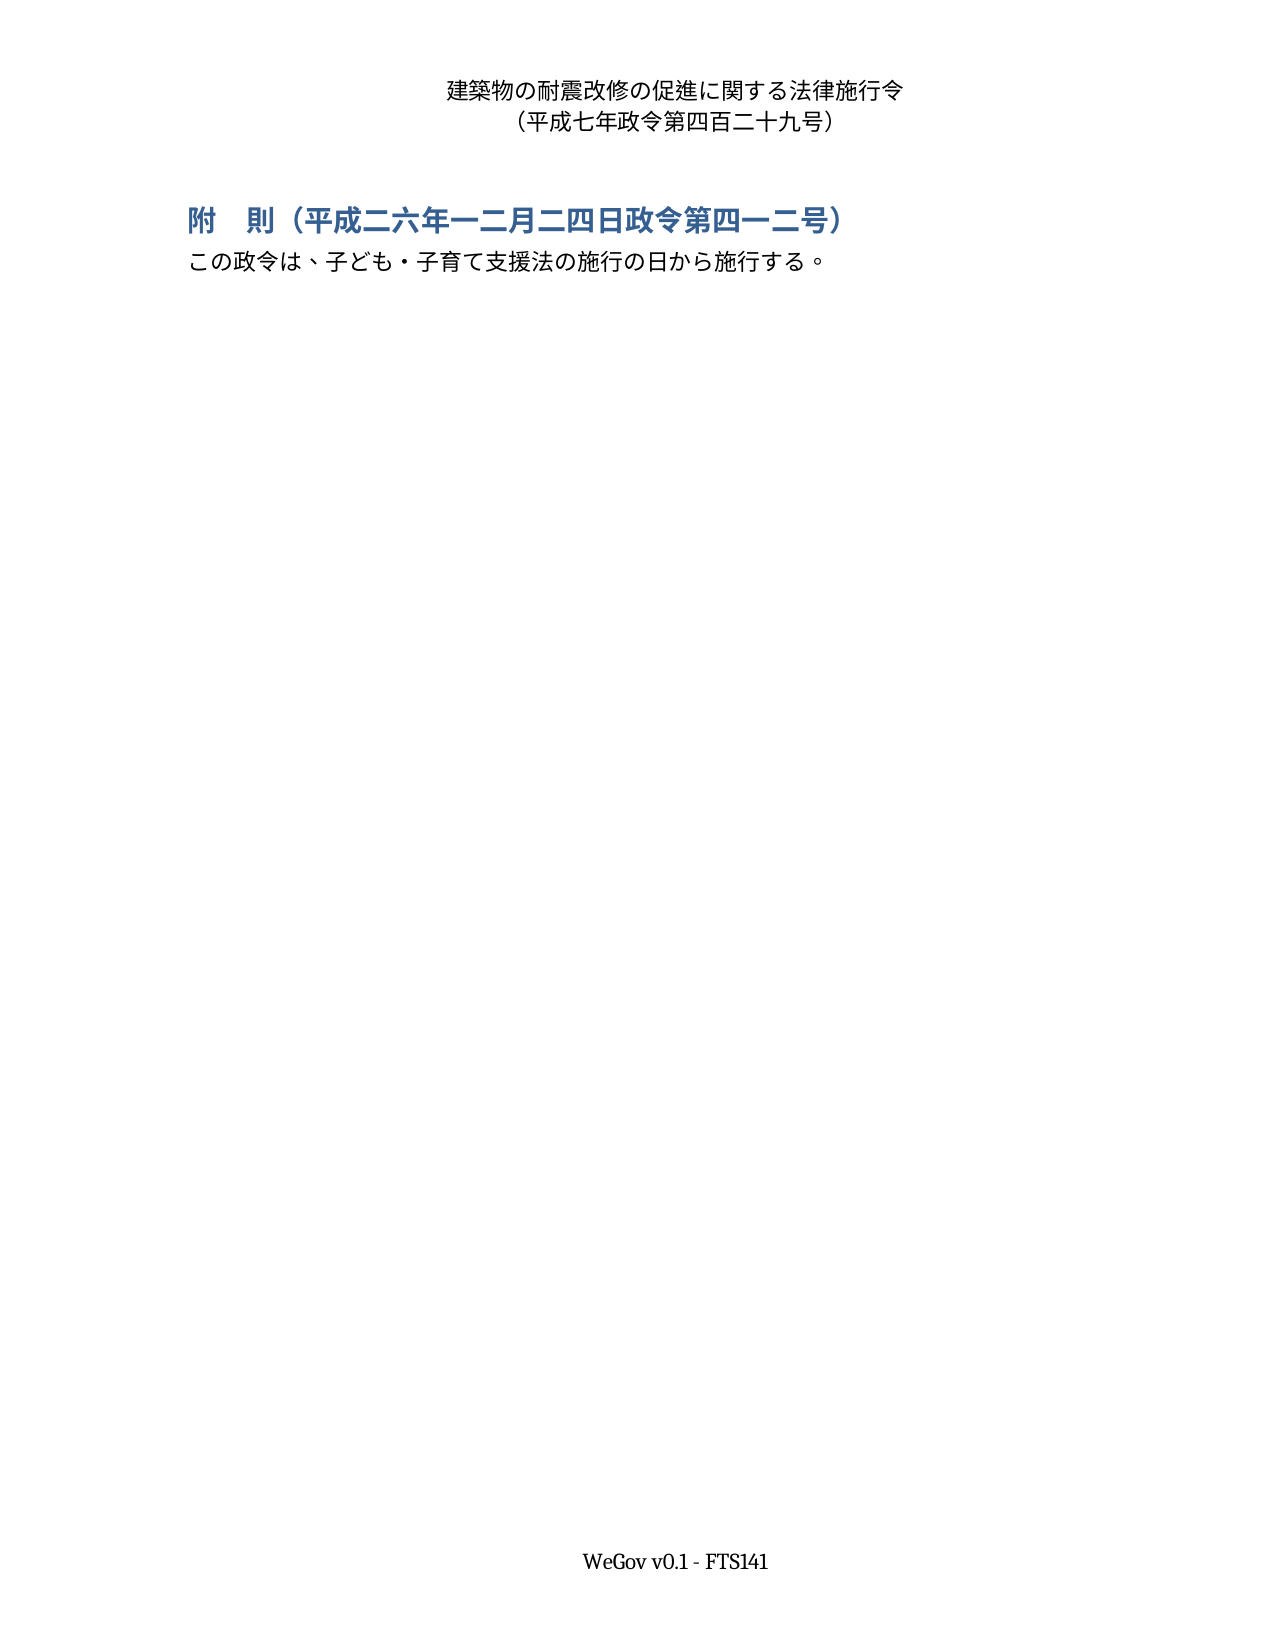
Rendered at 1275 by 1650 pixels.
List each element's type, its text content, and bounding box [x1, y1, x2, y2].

subtitle 附 則（平成二六年一二月二四日政令第四一二号） [187, 200, 1087, 240]
text この政令は、子ども・子育て支援法の施行の日から施行する。 [187, 246, 1087, 277]
